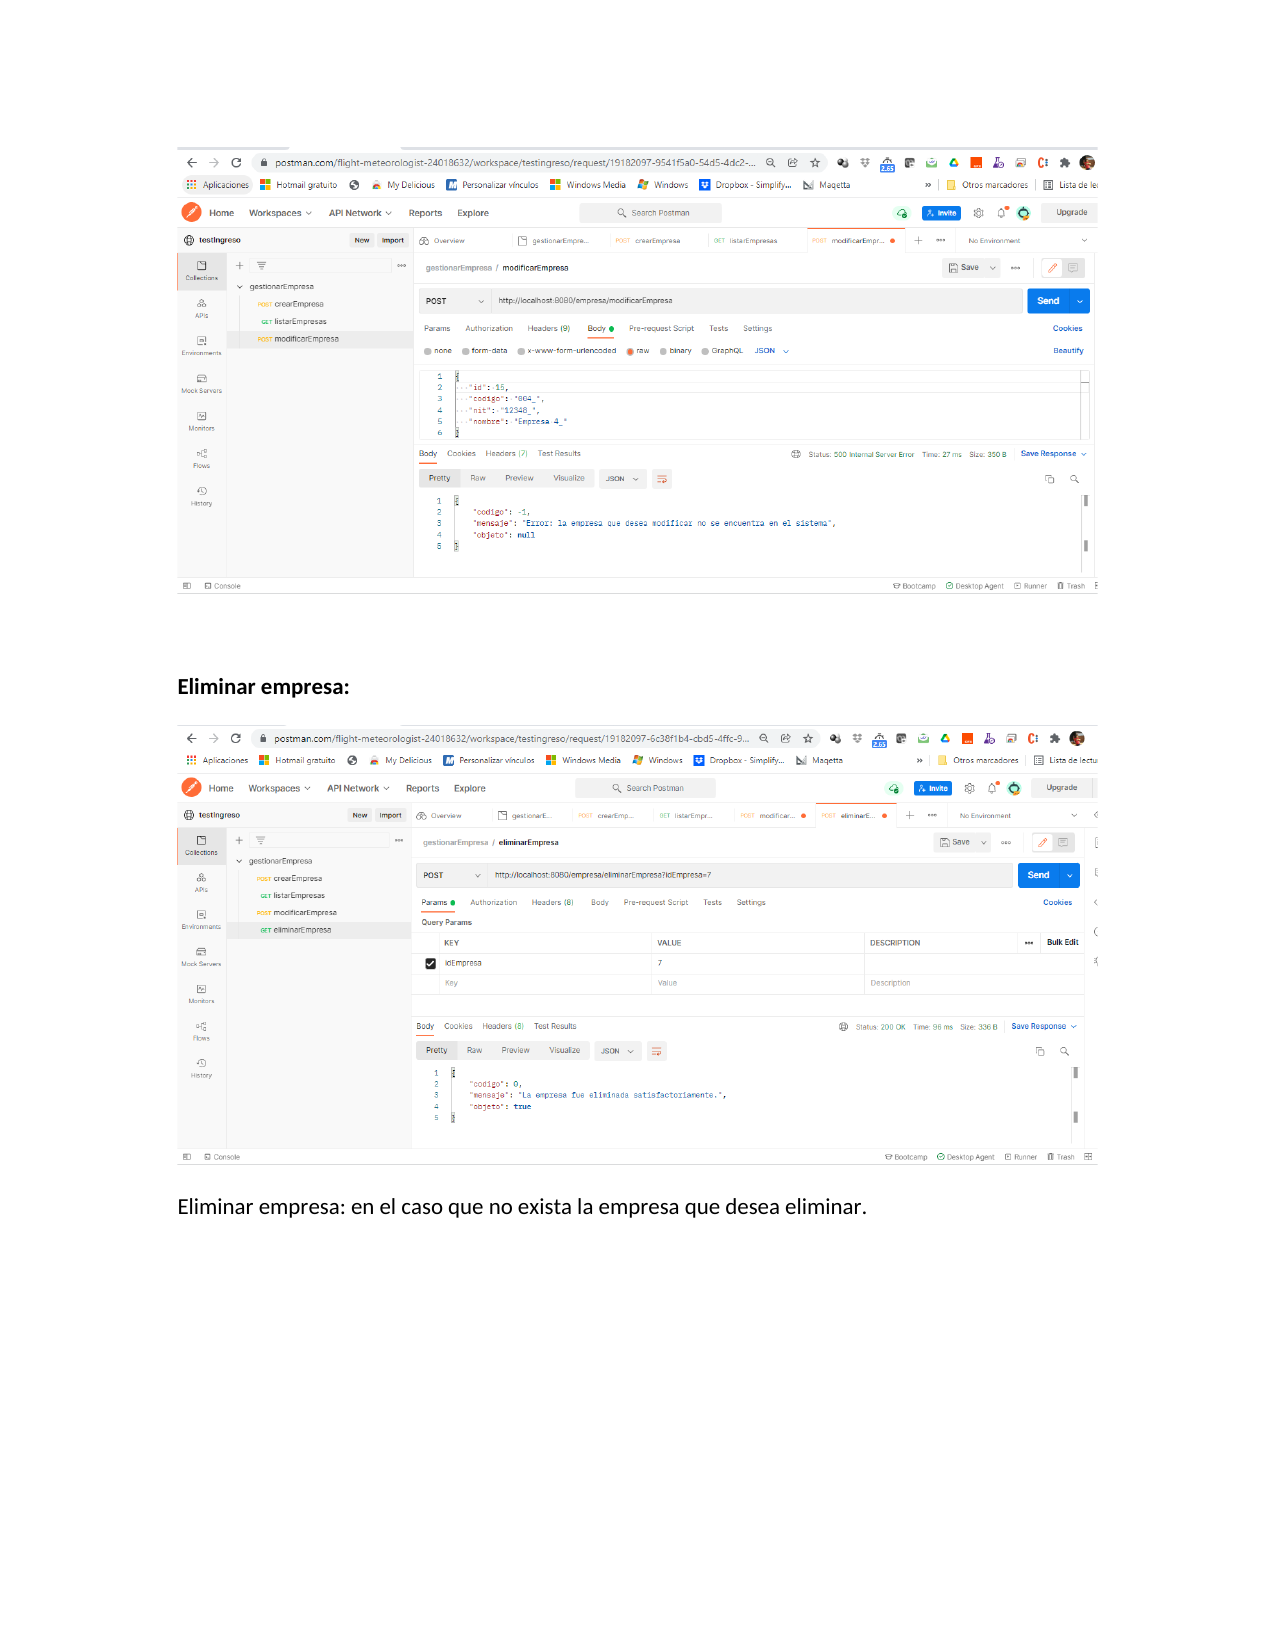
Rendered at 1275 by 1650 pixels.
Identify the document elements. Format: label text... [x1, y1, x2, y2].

picture [177, 725, 1098, 1168]
text Eliminar empresa: [177, 672, 1098, 700]
text Eliminar empresa: en el caso que no exista la empresa que desea eliminar. [177, 1192, 1098, 1220]
picture [177, 147, 1098, 595]
